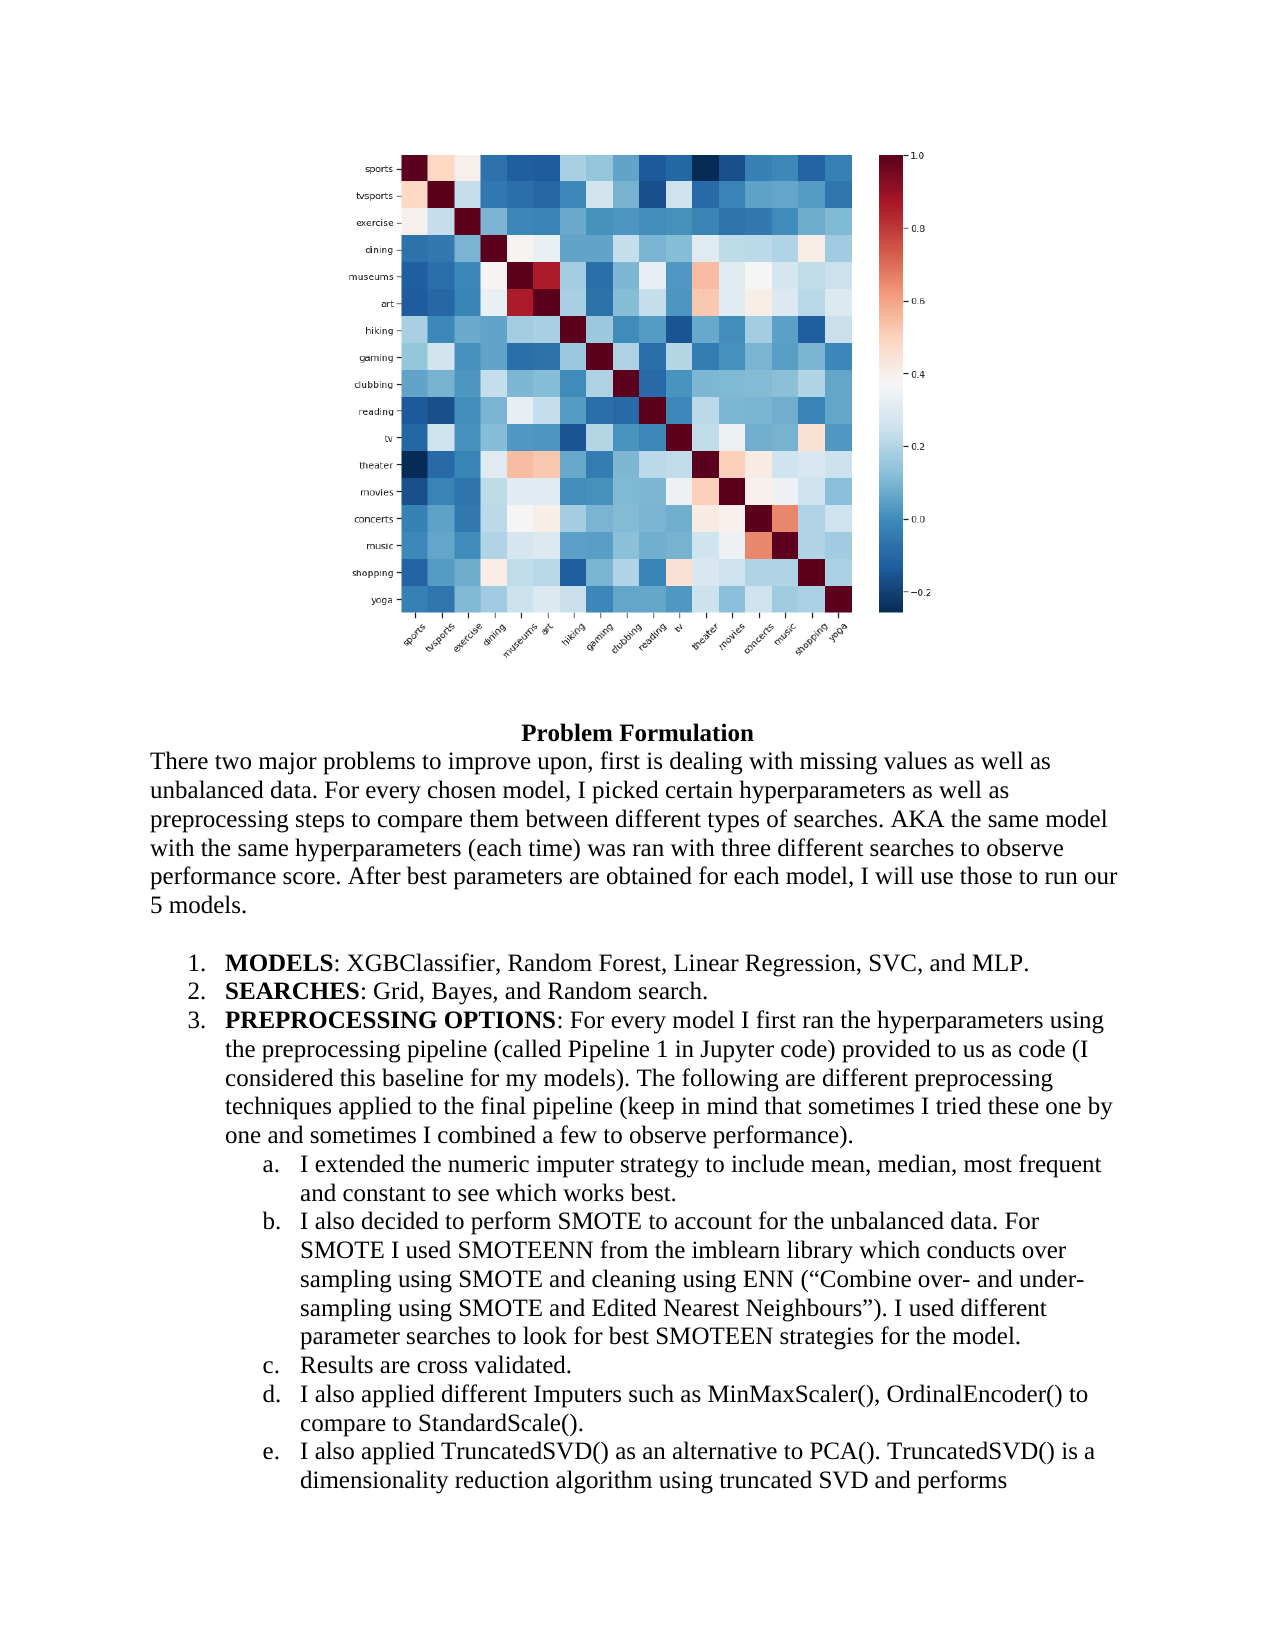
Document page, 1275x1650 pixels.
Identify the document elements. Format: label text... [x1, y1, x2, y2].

list SEARCHES: Grid, Bayes, and Random search. [187, 976, 1125, 1005]
list I extended the numeric imputer strategy to include mean, median, most frequent and constant to see which works best. [262, 1149, 1125, 1206]
text Problem Formulation [150, 718, 1125, 746]
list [262, 1436, 1125, 1494]
list PREPROCESSING OPTIONS: For every model I first ran the hyperparameters using the preprocessing pipeline (called Pipeline 1 in Jupyter code) provided to us as code (I considered this baseline for my models). The following are different preprocessing techniques applied to the final pipeline (keep in mind that sometimes I tried these one by one and sometimes I combined a few to observe performance). [187, 1005, 1125, 1149]
text There two major problems to improve upon, first is dealing with missing values as well as unbalanced data. For every chosen model, I picked certain hyperparameters as well as preprocessing steps to compare them between different types of searches. AKA the same model with the same hyperparameters (each time) was ran with three different searches to observe performance score. After best parameters are obtained for each model, I will use those to run our 5 models. [150, 746, 1125, 919]
picture [344, 150, 931, 661]
list I also decided to perform SMOTE to account for the unbalanced data. For SMOTE I used SMOTEENN from the imblearn library which conducts over sampling using SMOTE and cleaning using ENN (“Combine over- and under-sampling using SMOTE and Edited Nearest Neighbours”). I used different parameter searches to look for best SMOTEEN strategies for the model. [262, 1206, 1125, 1350]
list I also applied different Imputers such as MinMaxScaler(), OrdinalEncoder() to compare to StandardScale(). [262, 1379, 1125, 1436]
list MODELS: XGBClassifier, Random Forest, Linear Regression, SVC, and MLP. [187, 948, 1125, 976]
list Results are cross validated. [262, 1350, 1125, 1379]
